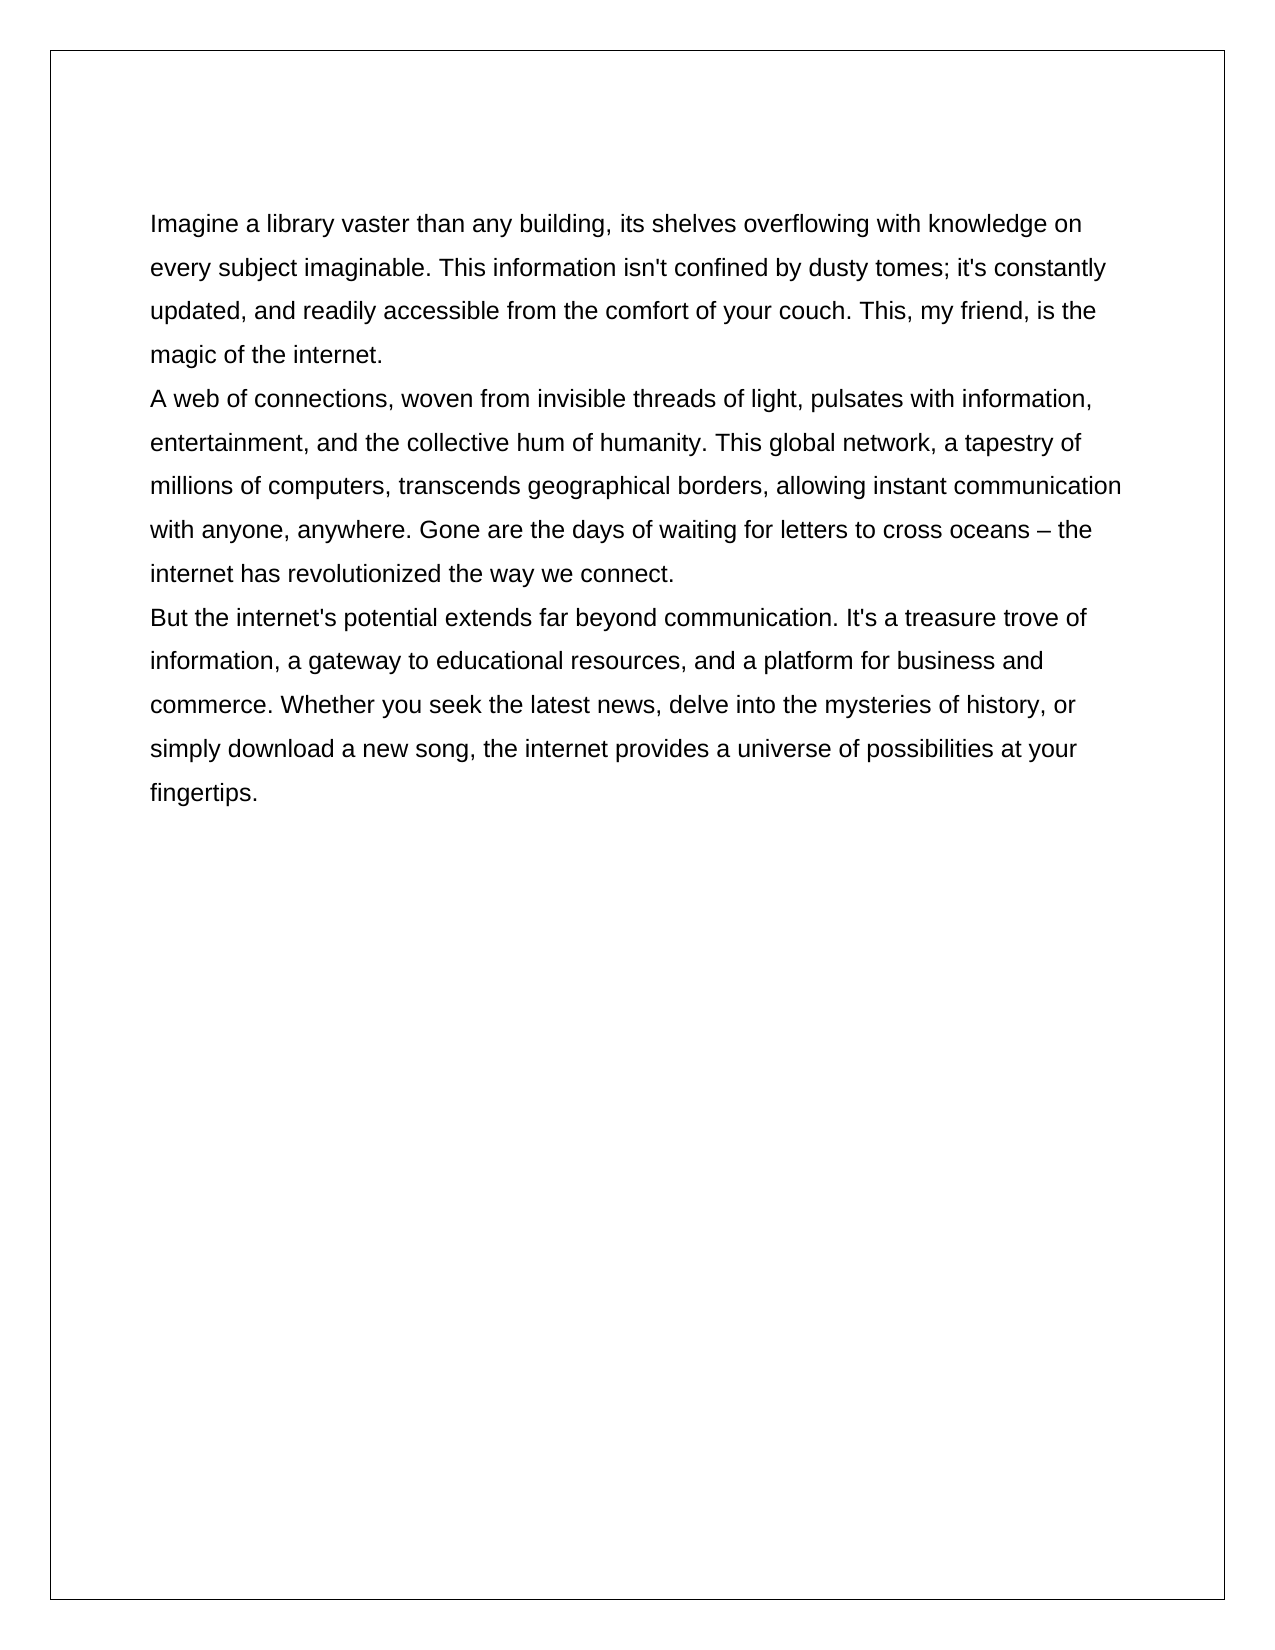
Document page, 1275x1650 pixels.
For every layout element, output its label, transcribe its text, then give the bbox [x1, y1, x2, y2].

text A web of connections, woven from invisible threads of light, pulsates with information, entertainment, and the collective hum of humanity. This global network, a tapestry of millions of computers, transcends geographical borders, allowing instant communication with anyone, anywhere. Gone are the days of waiting for letters to cross oceans – the internet has revolutionized the way we connect. [150, 369, 1125, 587]
text Imagine a library vaster than any building, its shelves overflowing with knowledge on every subject imaginable. This information isn't confined by dusty tomes; it's constantly updated, and readily accessible from the comfort of your couch. This, my friend, is the magic of the internet. [150, 194, 1125, 369]
text But the internet's potential extends far beyond communication. It's a treasure trove of information, a gateway to educational resources, and a platform for business and commerce. Whether you seek the latest news, delve into the mysteries of history, or simply download a new song, the internet provides a universe of possibilities at your fingertips. [150, 587, 1125, 806]
